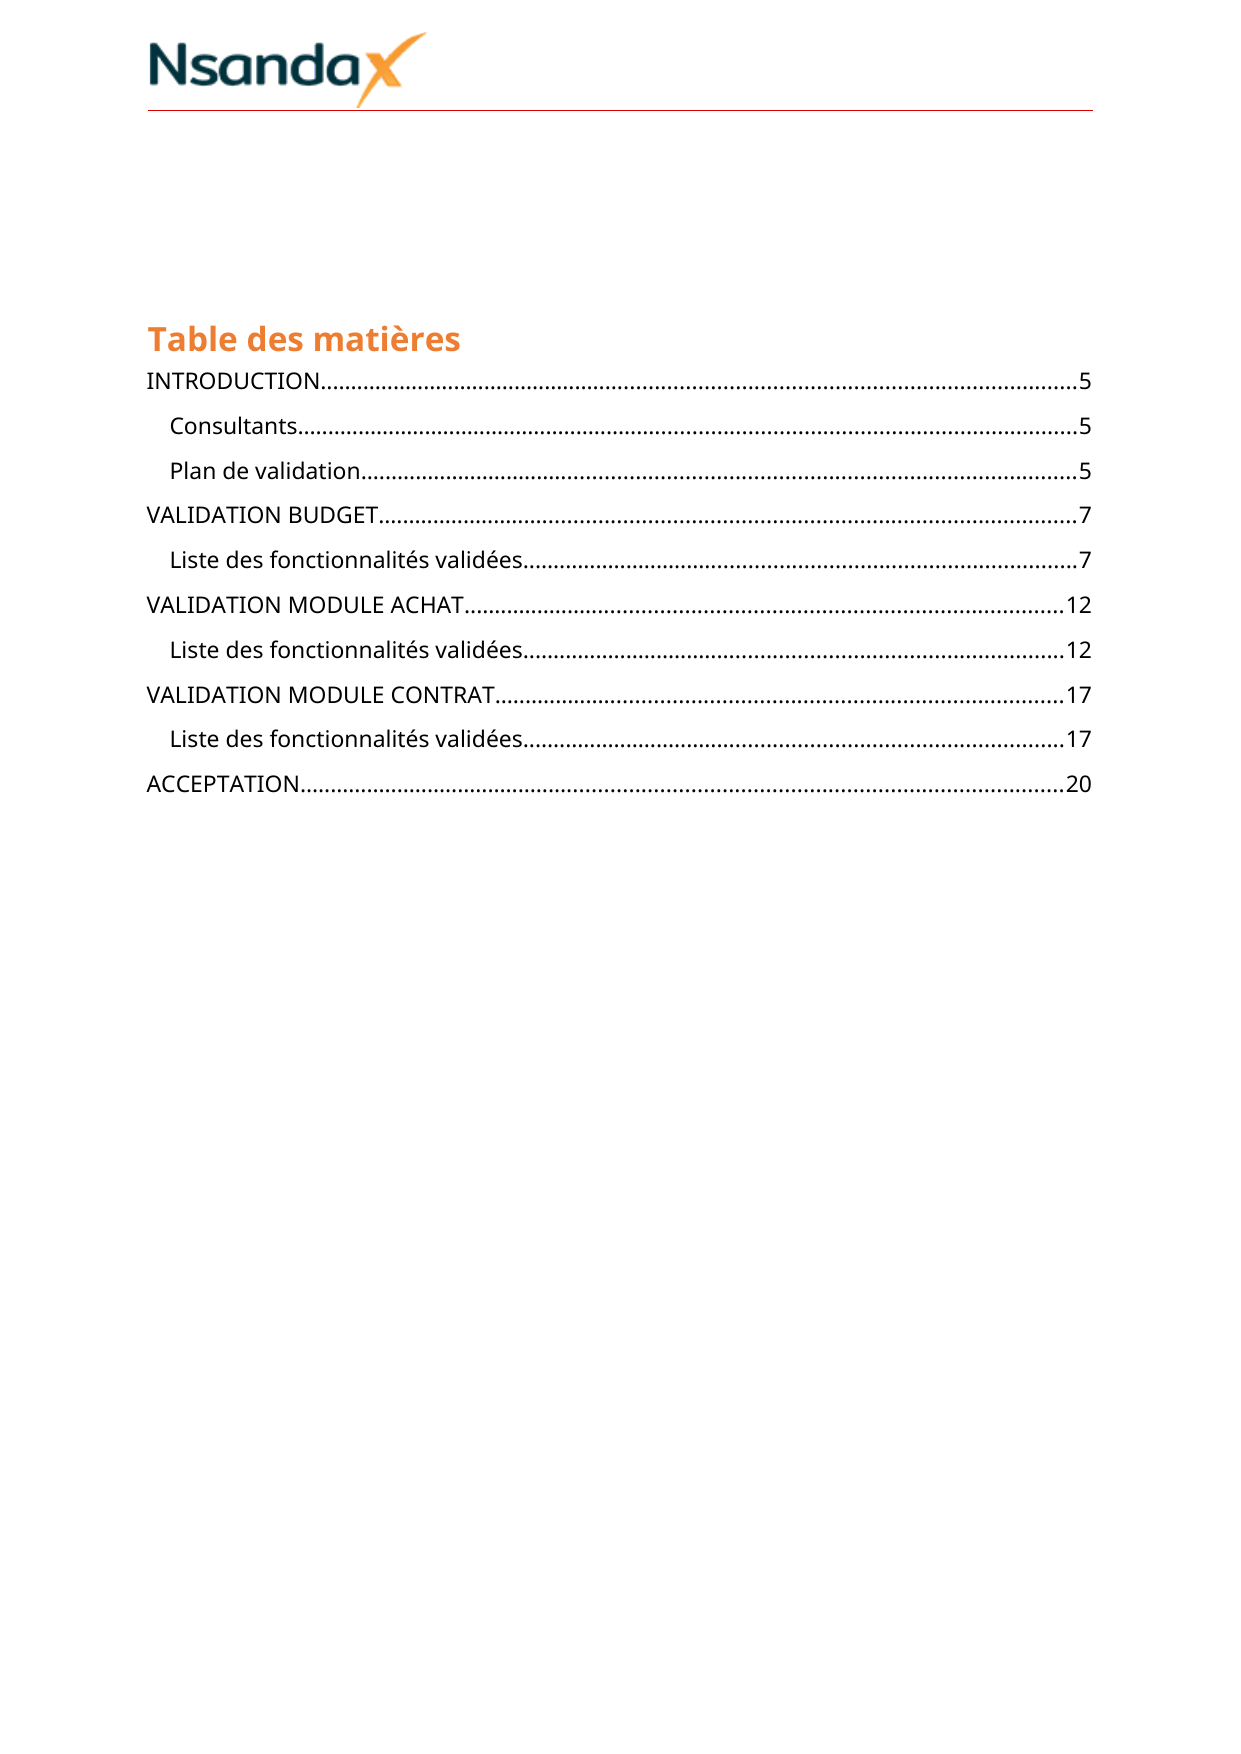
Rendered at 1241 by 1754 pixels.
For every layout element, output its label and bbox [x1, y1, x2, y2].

picture [147, 29, 429, 108]
